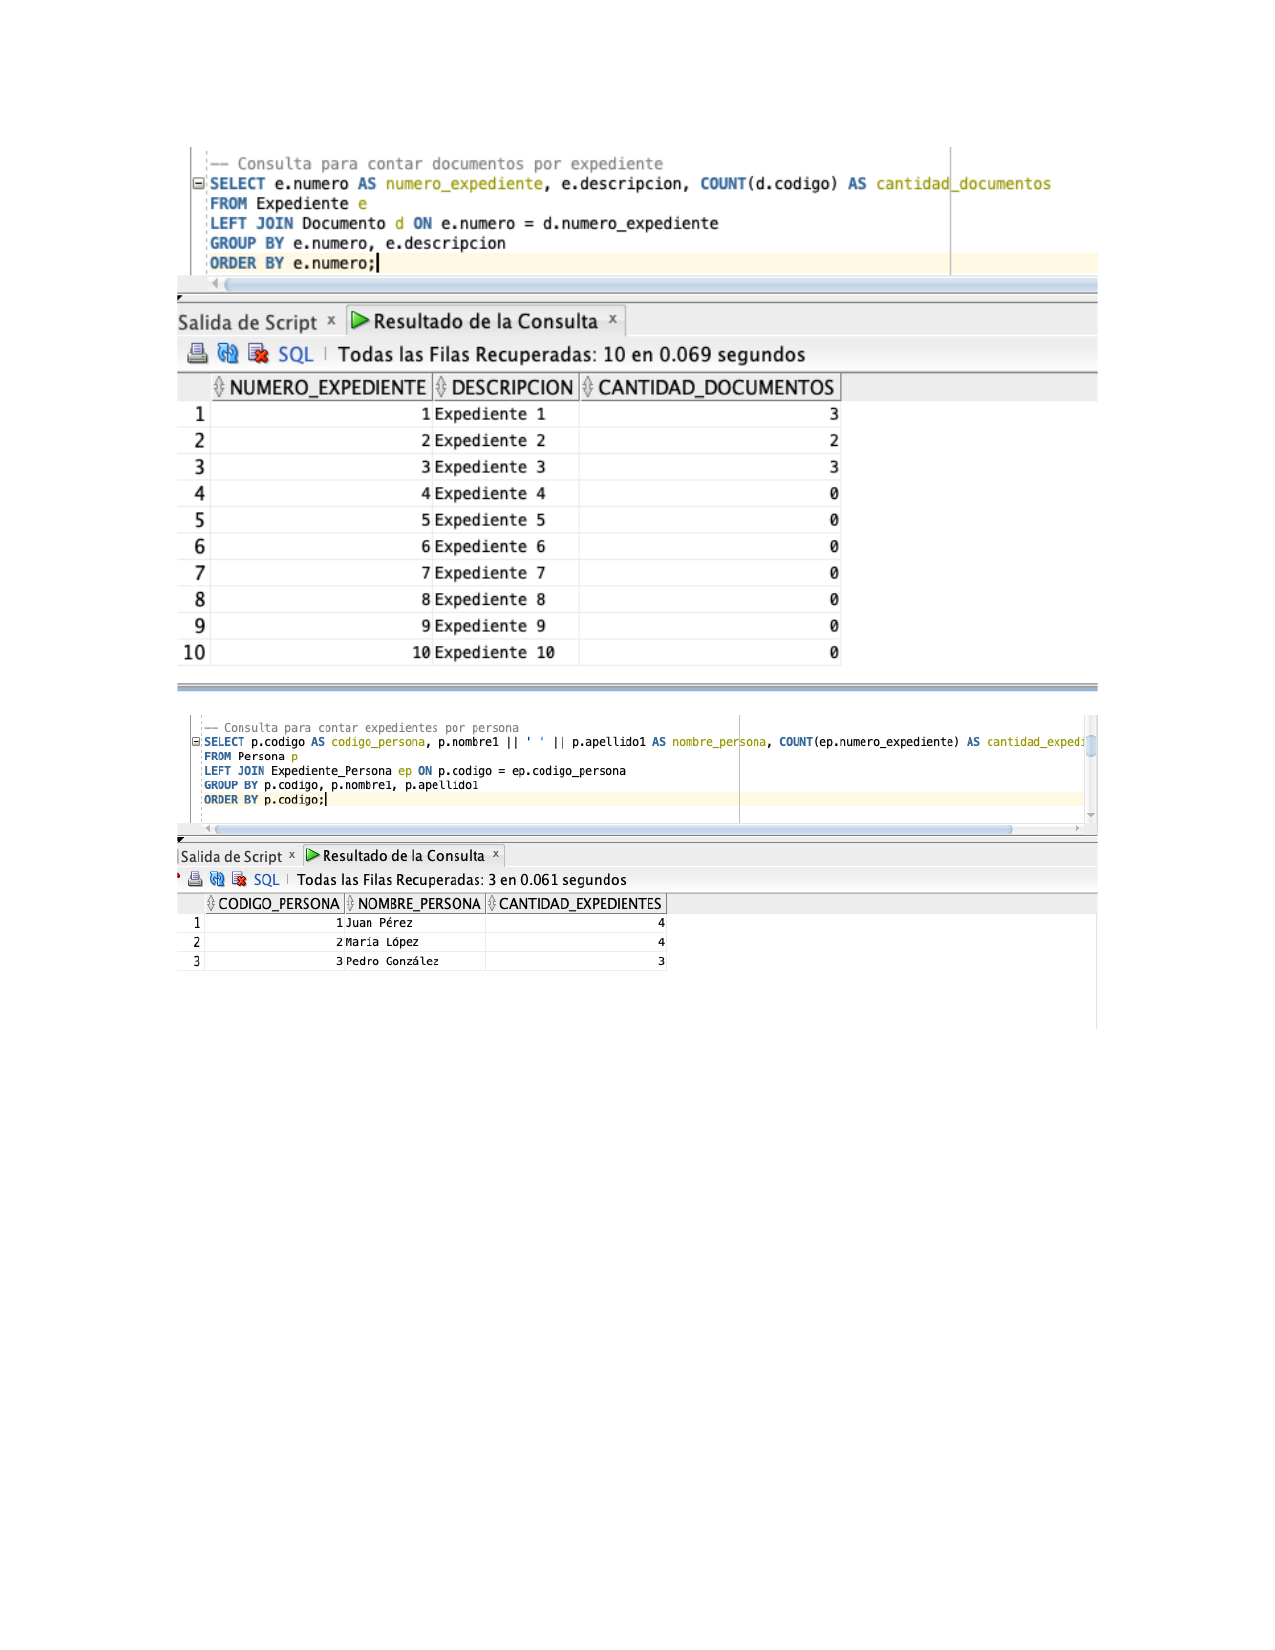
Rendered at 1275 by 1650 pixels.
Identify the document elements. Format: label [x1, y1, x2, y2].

picture [177, 715, 1098, 1029]
picture [177, 147, 1098, 694]
